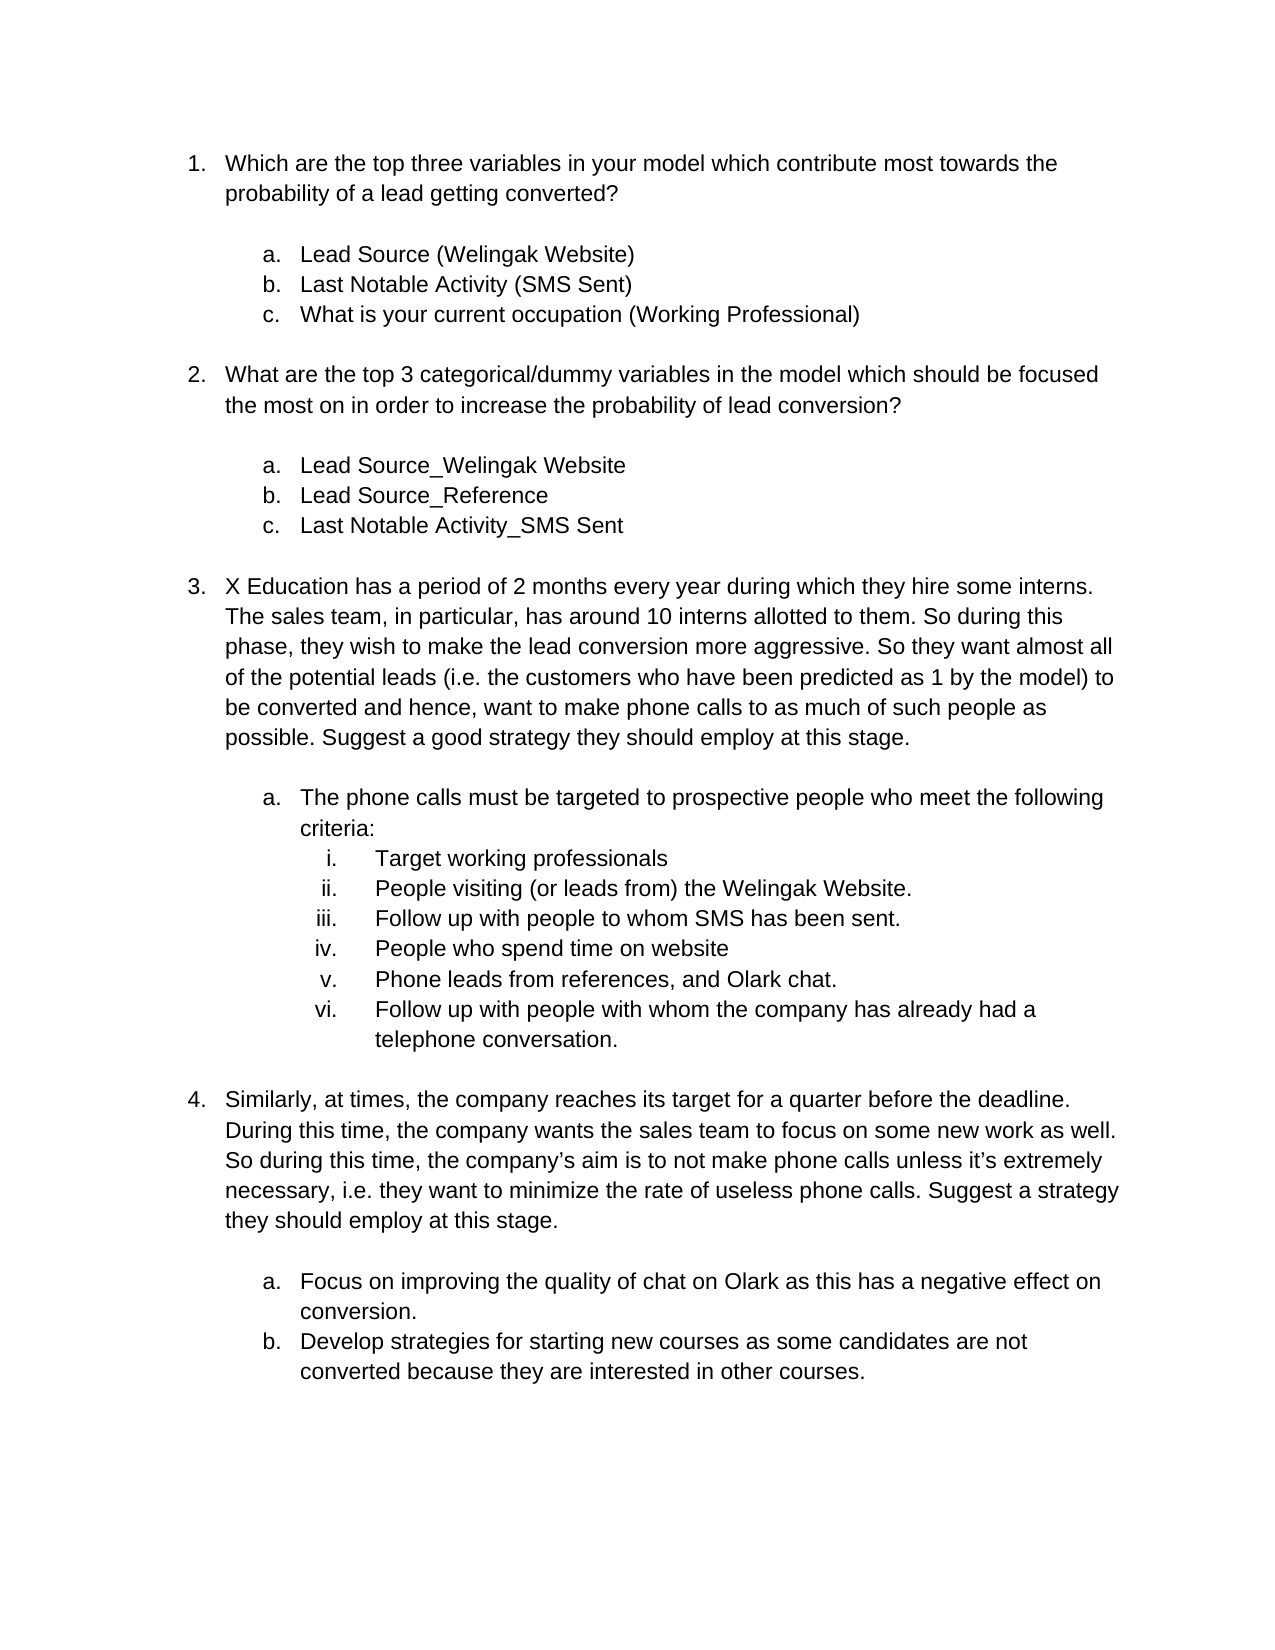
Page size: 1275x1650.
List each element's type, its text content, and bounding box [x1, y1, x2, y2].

list People visiting (or leads from) the Welingak Website. [337, 875, 1125, 901]
list The phone calls must be targeted to prospective people who meet the following criteria: [262, 784, 1125, 841]
list Target working professionals [337, 845, 1125, 871]
list Focus on improving the quality of chat on Olark as this has a negative effect on conversion. [262, 1268, 1125, 1324]
list What is your current occupation (Working Professional) [262, 301, 1125, 327]
list What are the top 3 categorical/dummy variables in the model which should be focused the most on in order to increase the probability of lead conversion? [187, 361, 1125, 418]
list Lead Source_Reference [262, 482, 1125, 509]
list Develop strategies for starting new courses as some candidates are not converted because they are interested in other courses. [262, 1328, 1125, 1385]
list Last Notable Activity_SMS Sent [262, 512, 1125, 539]
list Last Notable Activity (SMS Sent) [262, 271, 1125, 297]
list People who spend time on website [337, 935, 1125, 962]
list Which are the top three variables in your model which contribute most towards the probability of a lead getting converted? [187, 150, 1125, 207]
list Phone leads from references, and Olark chat. [337, 966, 1125, 992]
list Lead Source (Welingak Website) [262, 241, 1125, 267]
list X Education has a period of 2 months every year during which they hire some interns. The sales team, in particular, has around 10 interns allotted to them. So during this phase, they wish to make the lead conversion more aggressive. So they want almost all of the potential leads (i.e. the customers who have been predicted as 1 by the model) to be converted and hence, want to make phone calls to as much of such people as possible. Suggest a good strategy they should employ at this stage. [187, 573, 1125, 750]
list Follow up with people to whom SMS has been sent. [337, 905, 1125, 932]
list Lead Source_Welingak Website [262, 452, 1125, 478]
list Similarly, at times, the company reaches its target for a quarter before the deadline. During this time, the company wants the sales team to focus on some new work as well. So during this time, the company’s aim is to not make phone calls unless it’s extremely necessary, i.e. they want to minimize the rate of useless phone calls. Suggest a strategy they should employ at this stage. [187, 1086, 1125, 1234]
list Follow up with people with whom the company has already had a telephone conversation. [337, 996, 1125, 1083]
